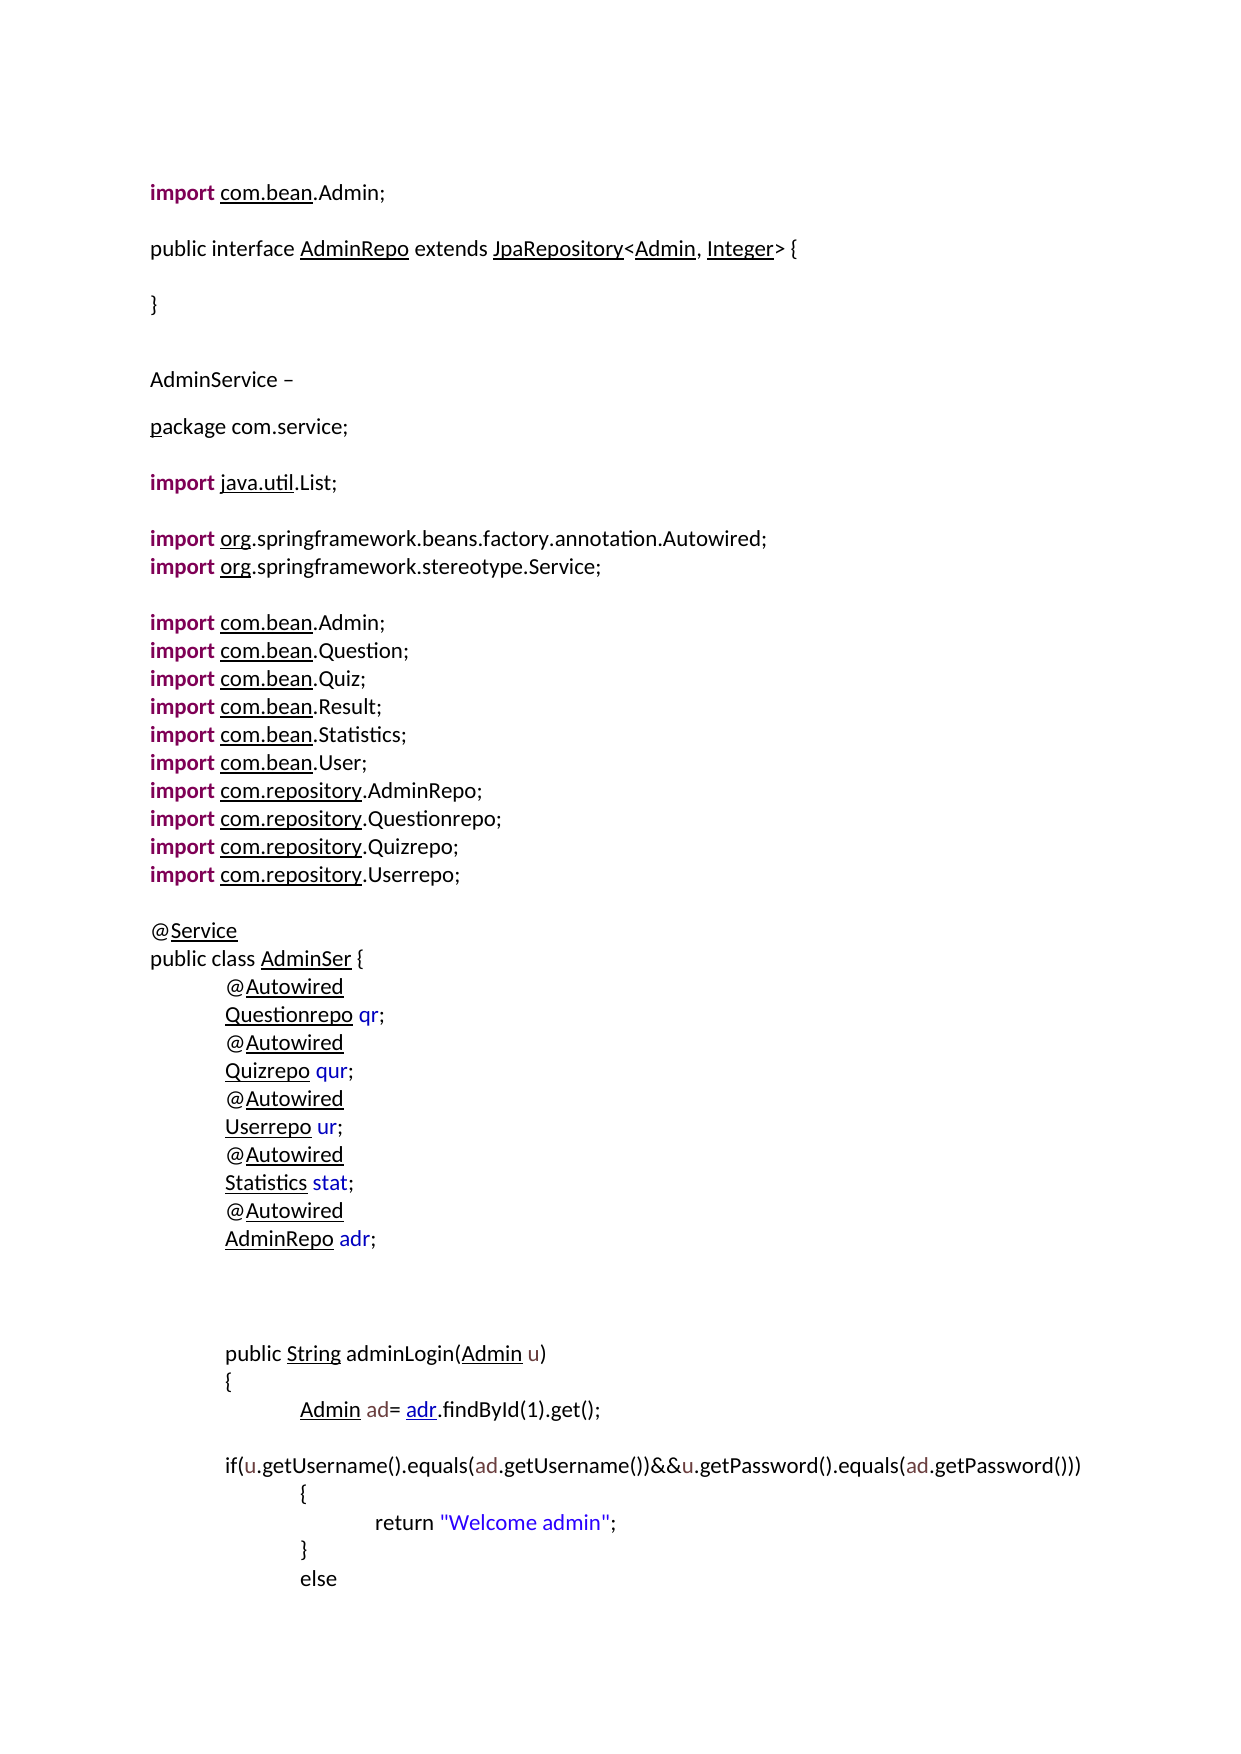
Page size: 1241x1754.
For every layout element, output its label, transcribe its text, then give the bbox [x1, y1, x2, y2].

text AdminService – [150, 365, 1090, 393]
text import com.bean.Statistics; [150, 720, 1090, 748]
text import com.repository.Questionrepo; [150, 804, 1090, 832]
text @Autowired [150, 1084, 1090, 1112]
text import com.repository.AdminRepo; [150, 776, 1090, 804]
text import com.bean.Quiz; [150, 664, 1090, 692]
text @Autowired [150, 1196, 1090, 1224]
text import com.bean.Result; [150, 692, 1090, 720]
text Admin ad= adr.findById(1).get(); [150, 1395, 1090, 1423]
text import com.repository.Userrepo; [150, 860, 1090, 888]
text import com.bean.Question; [150, 636, 1090, 664]
text } [150, 1536, 1090, 1564]
text public class AdminSer { [150, 944, 1090, 972]
text import org.springframework.stereotype.Service; [150, 552, 1090, 580]
text if(u.getUsername().equals(ad.getUsername())&&u.getPassword().equals(ad.getPassword())) [150, 1423, 1090, 1479]
text @Autowired [150, 1140, 1090, 1168]
text public String adminLogin(Admin u) [150, 1339, 1090, 1367]
text Questionrepo qr; [150, 1000, 1090, 1028]
text import com.bean.User; [150, 748, 1090, 776]
text else [150, 1564, 1090, 1592]
text return "Welcome admin"; [150, 1508, 1090, 1536]
text @Autowired [150, 972, 1090, 1000]
text AdminRepo adr; [150, 1224, 1090, 1252]
text import com.bean.Admin; [150, 608, 1090, 636]
text Quizrepo qur; [150, 1056, 1090, 1084]
text import com.bean.Admin; [150, 178, 1090, 206]
text } [150, 290, 1090, 318]
text package com.service; [150, 412, 1090, 440]
text @Autowired [150, 1028, 1090, 1056]
text import java.util.List; [150, 468, 1090, 496]
text Userrepo ur; [150, 1112, 1090, 1140]
text @Service [150, 916, 1090, 944]
text Statistics stat; [150, 1168, 1090, 1196]
text import org.springframework.beans.factory.annotation.Autowired; [150, 524, 1090, 552]
text import com.repository.Quizrepo; [150, 832, 1090, 860]
text { [150, 1367, 1090, 1395]
text public interface AdminRepo extends JpaRepository<Admin, Integer> { [150, 234, 1090, 262]
text { [150, 1479, 1090, 1508]
